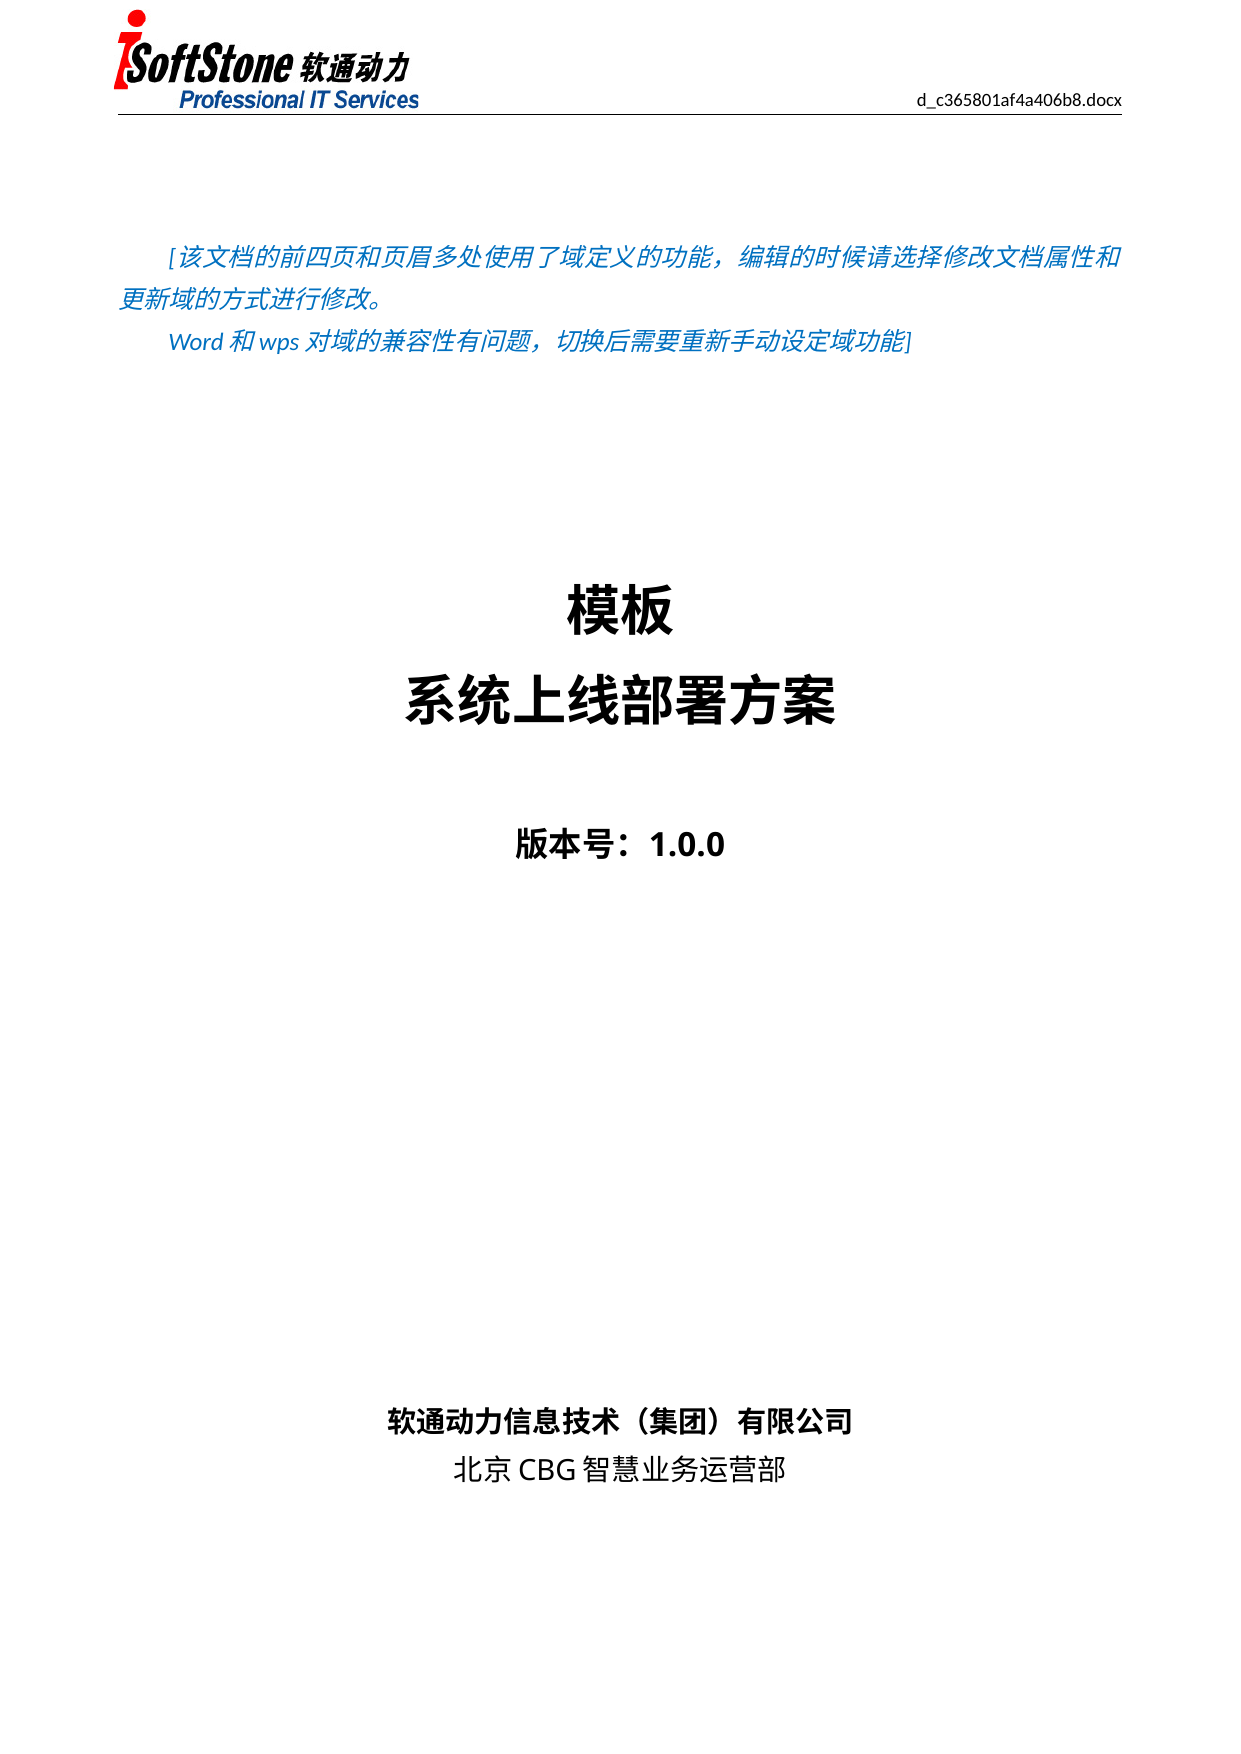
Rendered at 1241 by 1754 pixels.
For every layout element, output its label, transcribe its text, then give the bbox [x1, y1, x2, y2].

text [该文档的前四页和页眉多处使用了域定义的功能，编辑的时候请选择修改文档属性和更新域的方式进行修改。 [118, 238, 1122, 316]
text 北京CBG智慧业务运营部 [118, 1447, 1122, 1489]
text 软通动力信息技术（集团）有限公司 [118, 1398, 1122, 1441]
text Word和wps对域的兼容性有问题，切换后需要重新手动设定域功能] [118, 321, 1122, 357]
picture [113, 9, 419, 118]
text 模板 [118, 567, 1122, 646]
text 版本号：1.0.0 [118, 818, 1122, 866]
title 系统上线部署方案 [118, 658, 1122, 736]
